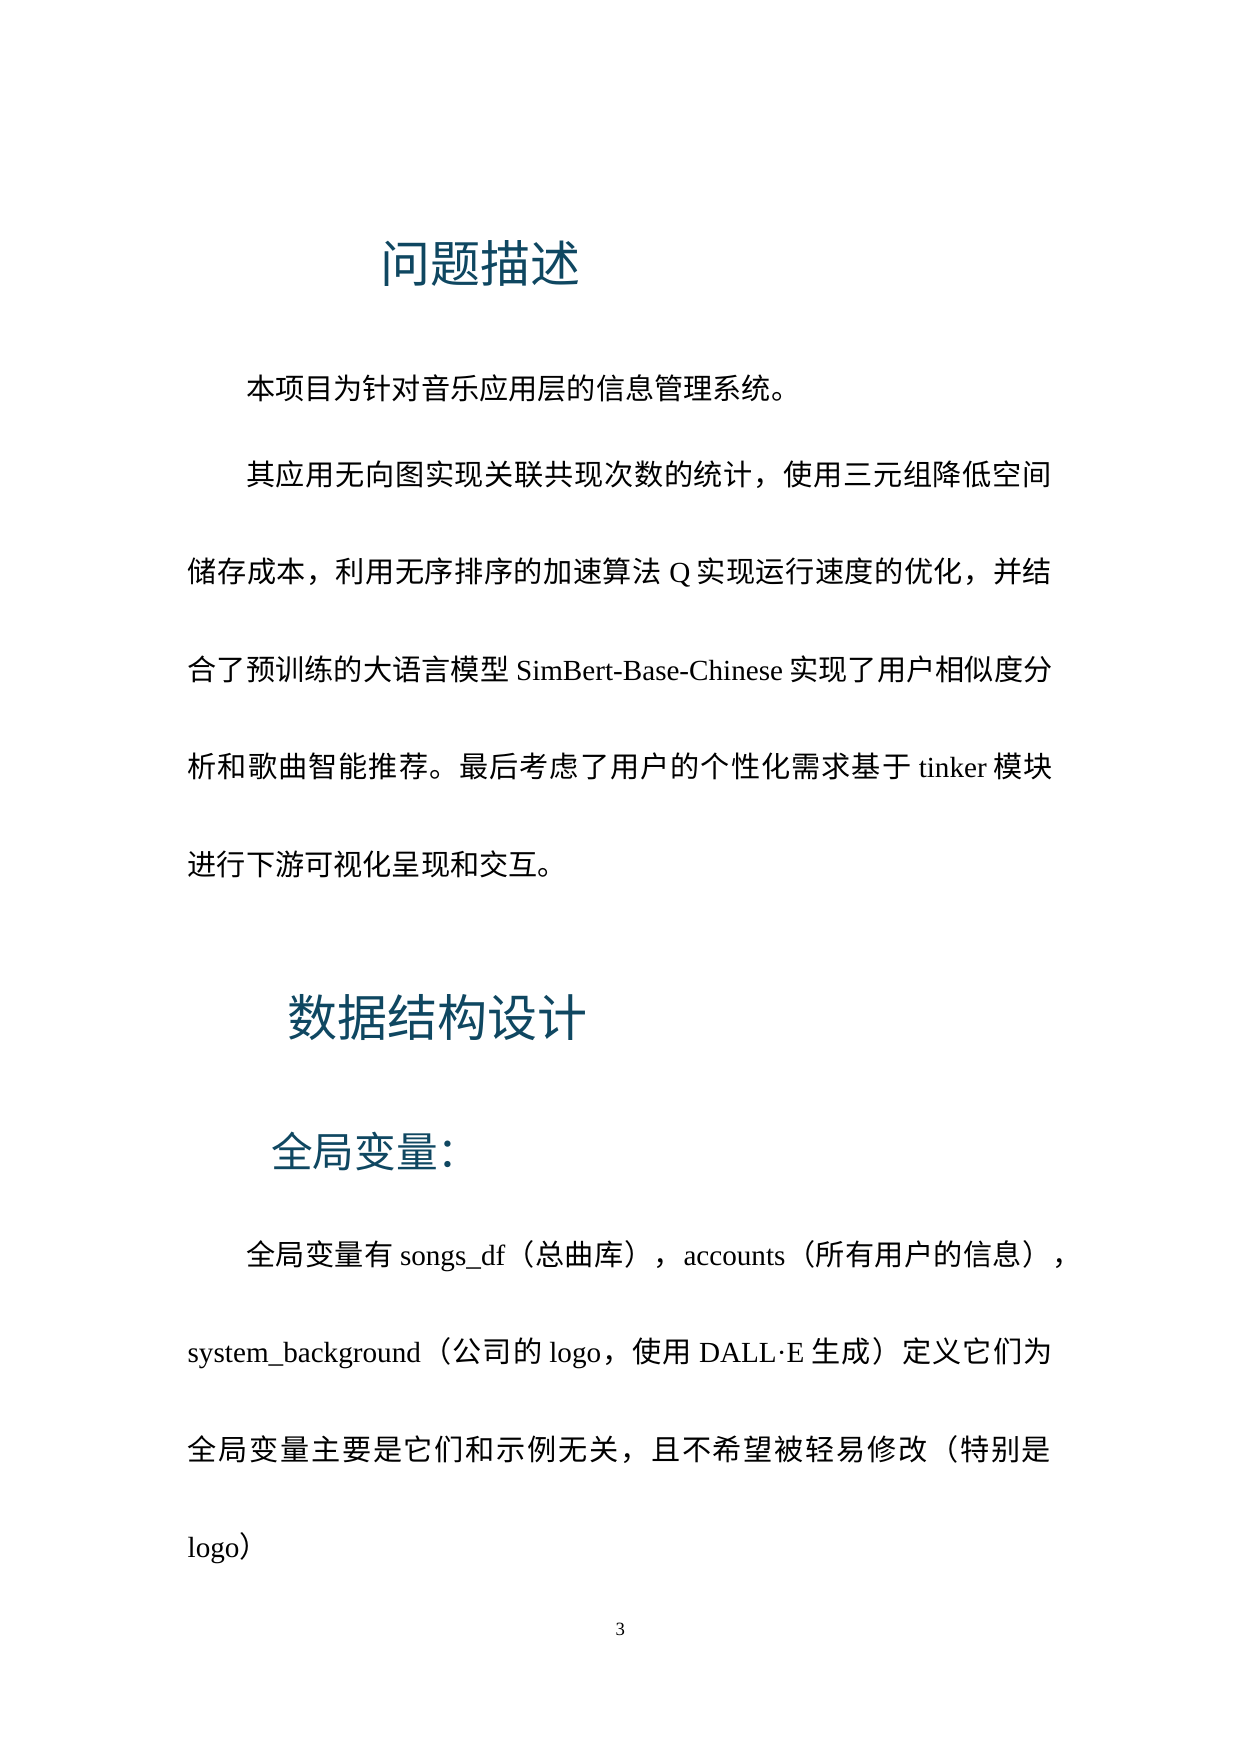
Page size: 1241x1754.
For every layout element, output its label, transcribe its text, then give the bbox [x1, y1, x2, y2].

text 全局变量有songs_df（总曲库），accounts（所有用户的信息），system_background（公司的logo，使用DALL·E生成）定义它们为全局变量主要是它们和示例无关，且不希望被轻易修改（特别是logo） [187, 1220, 1053, 1577]
subtitle 数据结构设计 [187, 966, 1053, 1064]
text 本项目为针对音乐应用层的信息管理系统。 [187, 354, 1053, 419]
subtitle 全局变量： [187, 1117, 1053, 1182]
text 其应用无向图实现关联共现次数的统计，使用三元组降低空间储存成本，利用无序排序的加速算法Q实现运行速度的优化，并结合了预训练的大语言模型SimBert-Base-Chinese实现了用户相似度分析和歌曲智能推荐。最后考虑了用户的个性化需求基于tinker模块进行下游可视化呈现和交互。 [187, 440, 1053, 895]
subtitle 问题描述 [280, 212, 1053, 309]
